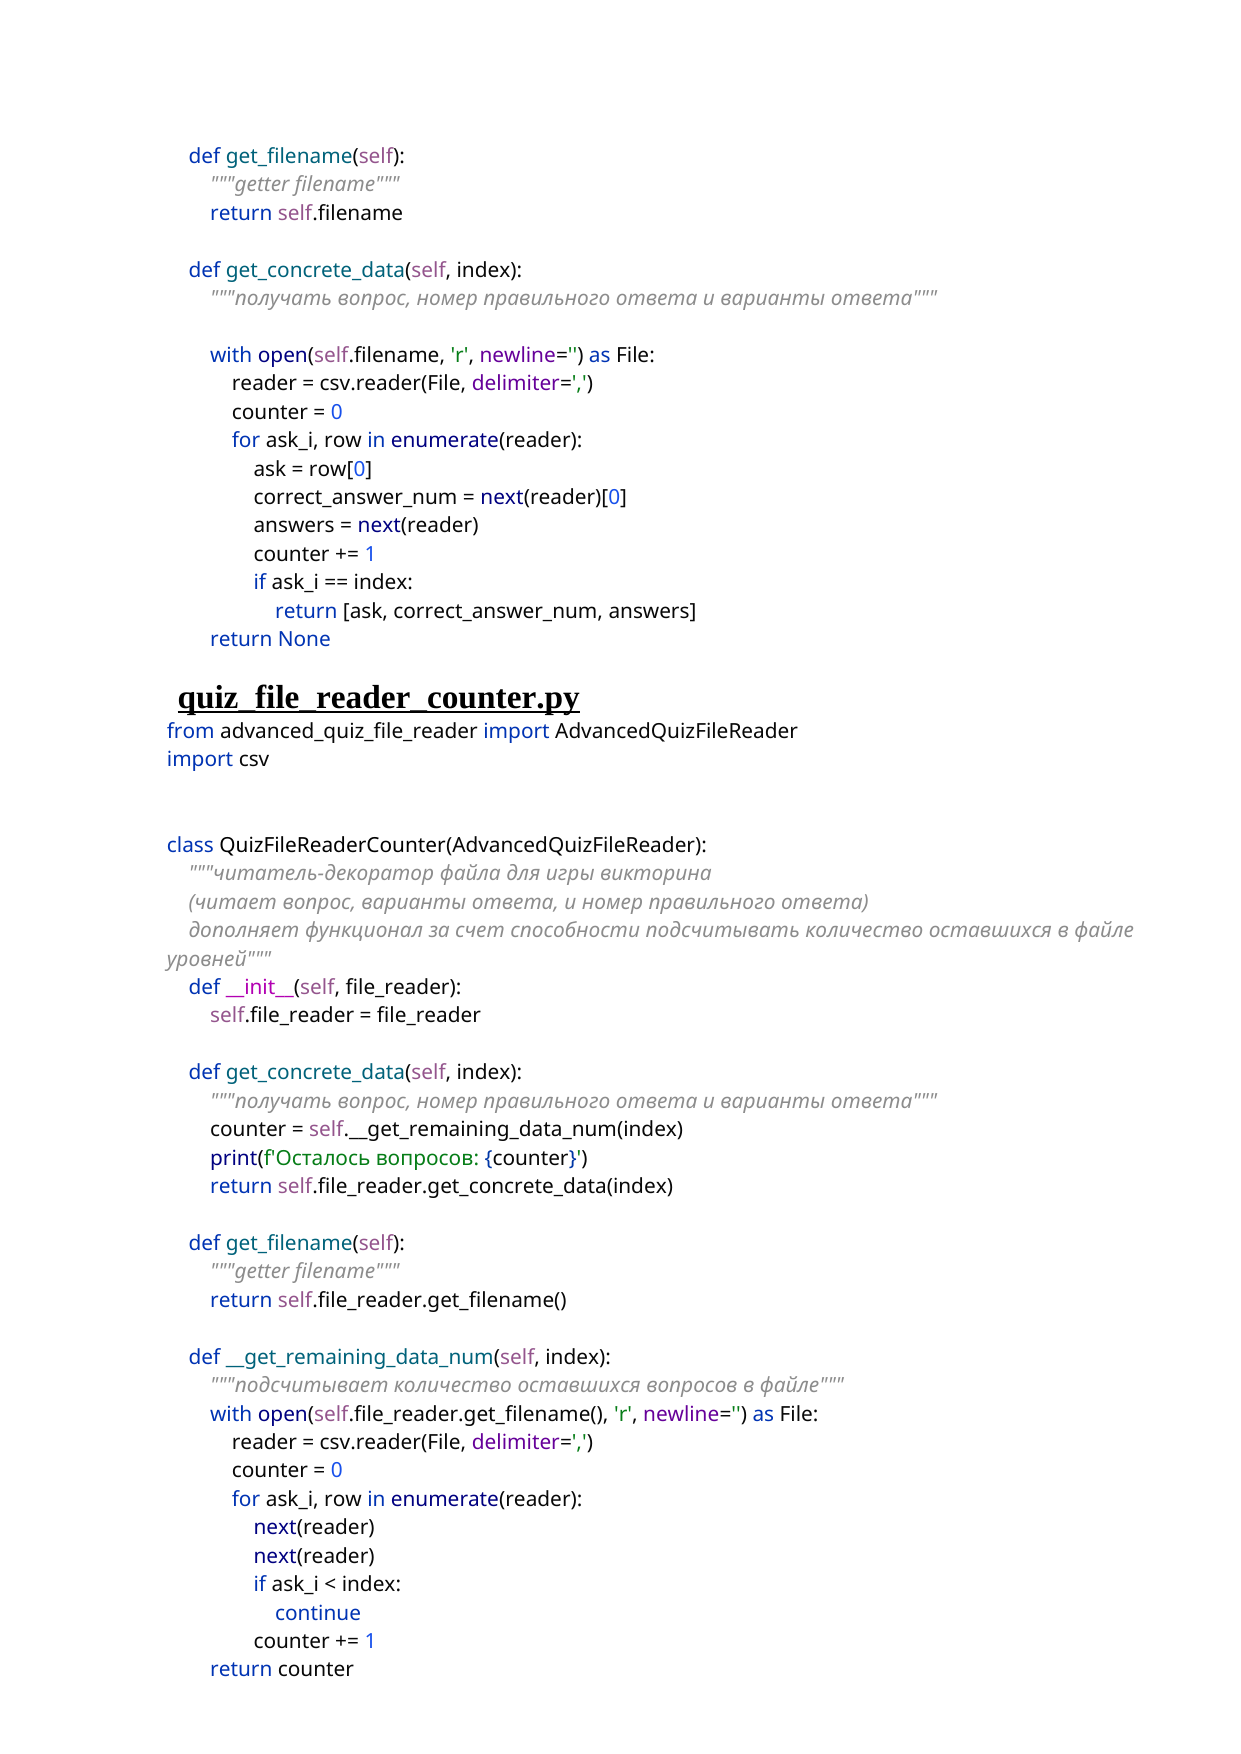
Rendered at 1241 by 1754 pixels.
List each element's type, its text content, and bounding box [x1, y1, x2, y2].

text from advanced_quiz_file_reader import AdvancedQuizFileReader import csv class QuizFileReaderCounter(AdvancedQuizFileReader): """читатель-декоратор файла для игры викторина (читает вопрос, варианты ответа, и номер правильного ответа) дополняет функционал за счет способности подсчитывать количество оставшихся в файле уровней""" def __init__(self, file_reader): self.file_reader = file_reader def get_concrete_data(self, index): """получать вопрос, номер правильного ответа и варианты ответа""" counter = self.__get_remaining_data_num(index) print(f'Осталось вопросов: {counter}') return self.file_reader.get_concrete_data(index) def get_filename(self): """getter filename""" return self.file_reader.get_filename() def __get_remaining_data_num(self, index): """подсчитывает количество оставшихся вопросов в файле""" with open(self.file_reader.get_filename(), 'r', newline='') as File: reader = csv.reader(File, delimiter=',') counter = 0 for ask_i, row in enumerate(reader): next(reader) next(reader) if ask_i < index: continue counter += 1 return counter [167, 716, 1173, 1683]
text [167, 112, 1173, 653]
text quiz_file_reader_counter.py [177, 678, 1173, 716]
